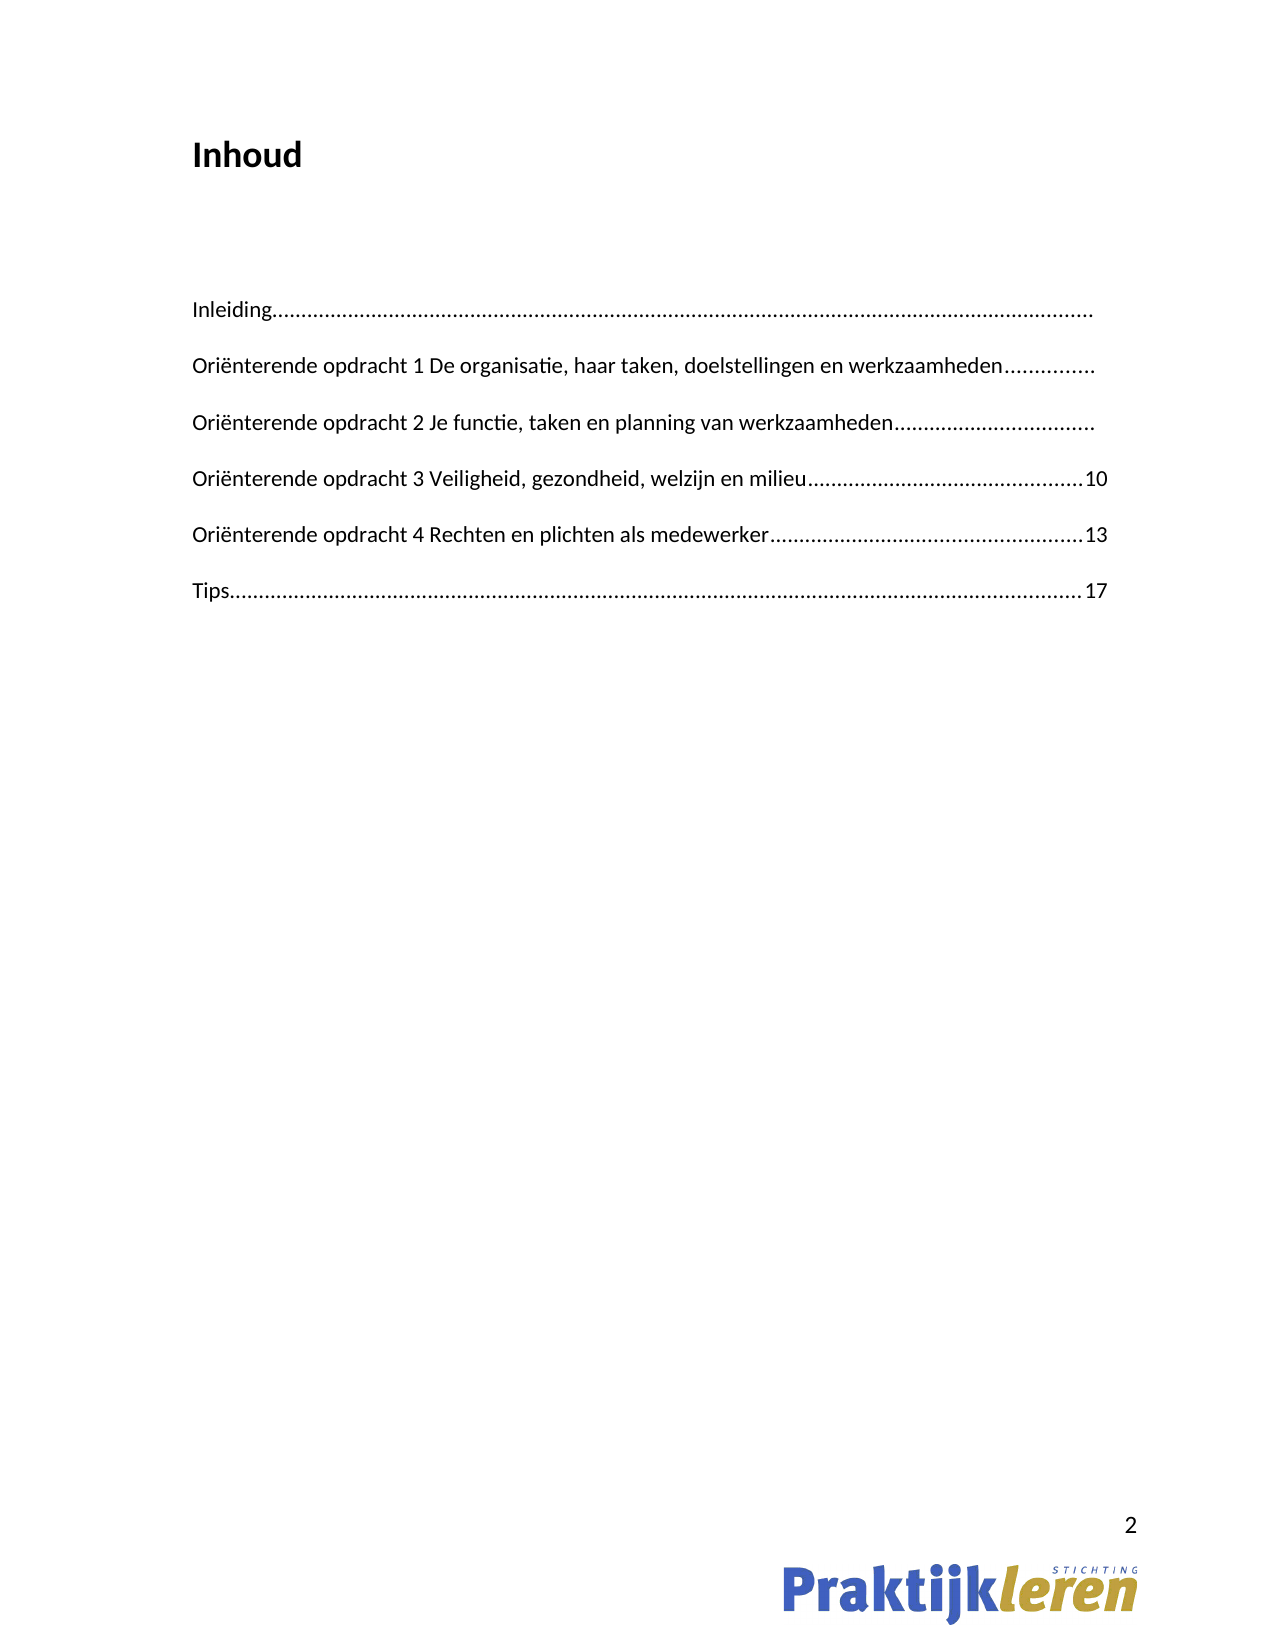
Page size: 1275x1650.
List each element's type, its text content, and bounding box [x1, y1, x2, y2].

text Inhoud [192, 131, 1137, 176]
text Oriënterende opdracht 2 Je functie, taken en planning van werkzaamheden 7 [192, 408, 1088, 436]
text Tips 17 [192, 576, 1088, 604]
text Inleiding 3 [192, 296, 1088, 324]
text Oriënterende opdracht 4 Rechten en plichten als medewerker 13 [192, 520, 1088, 548]
text Oriënterende opdracht 3 Veiligheid, gezondheid, welzijn en milieu 10 [192, 464, 1088, 492]
picture [783, 1564, 1138, 1625]
text Oriënterende opdracht 1 De organisatie, haar taken, doelstellingen en werkzaamheden 4 [192, 352, 1088, 380]
